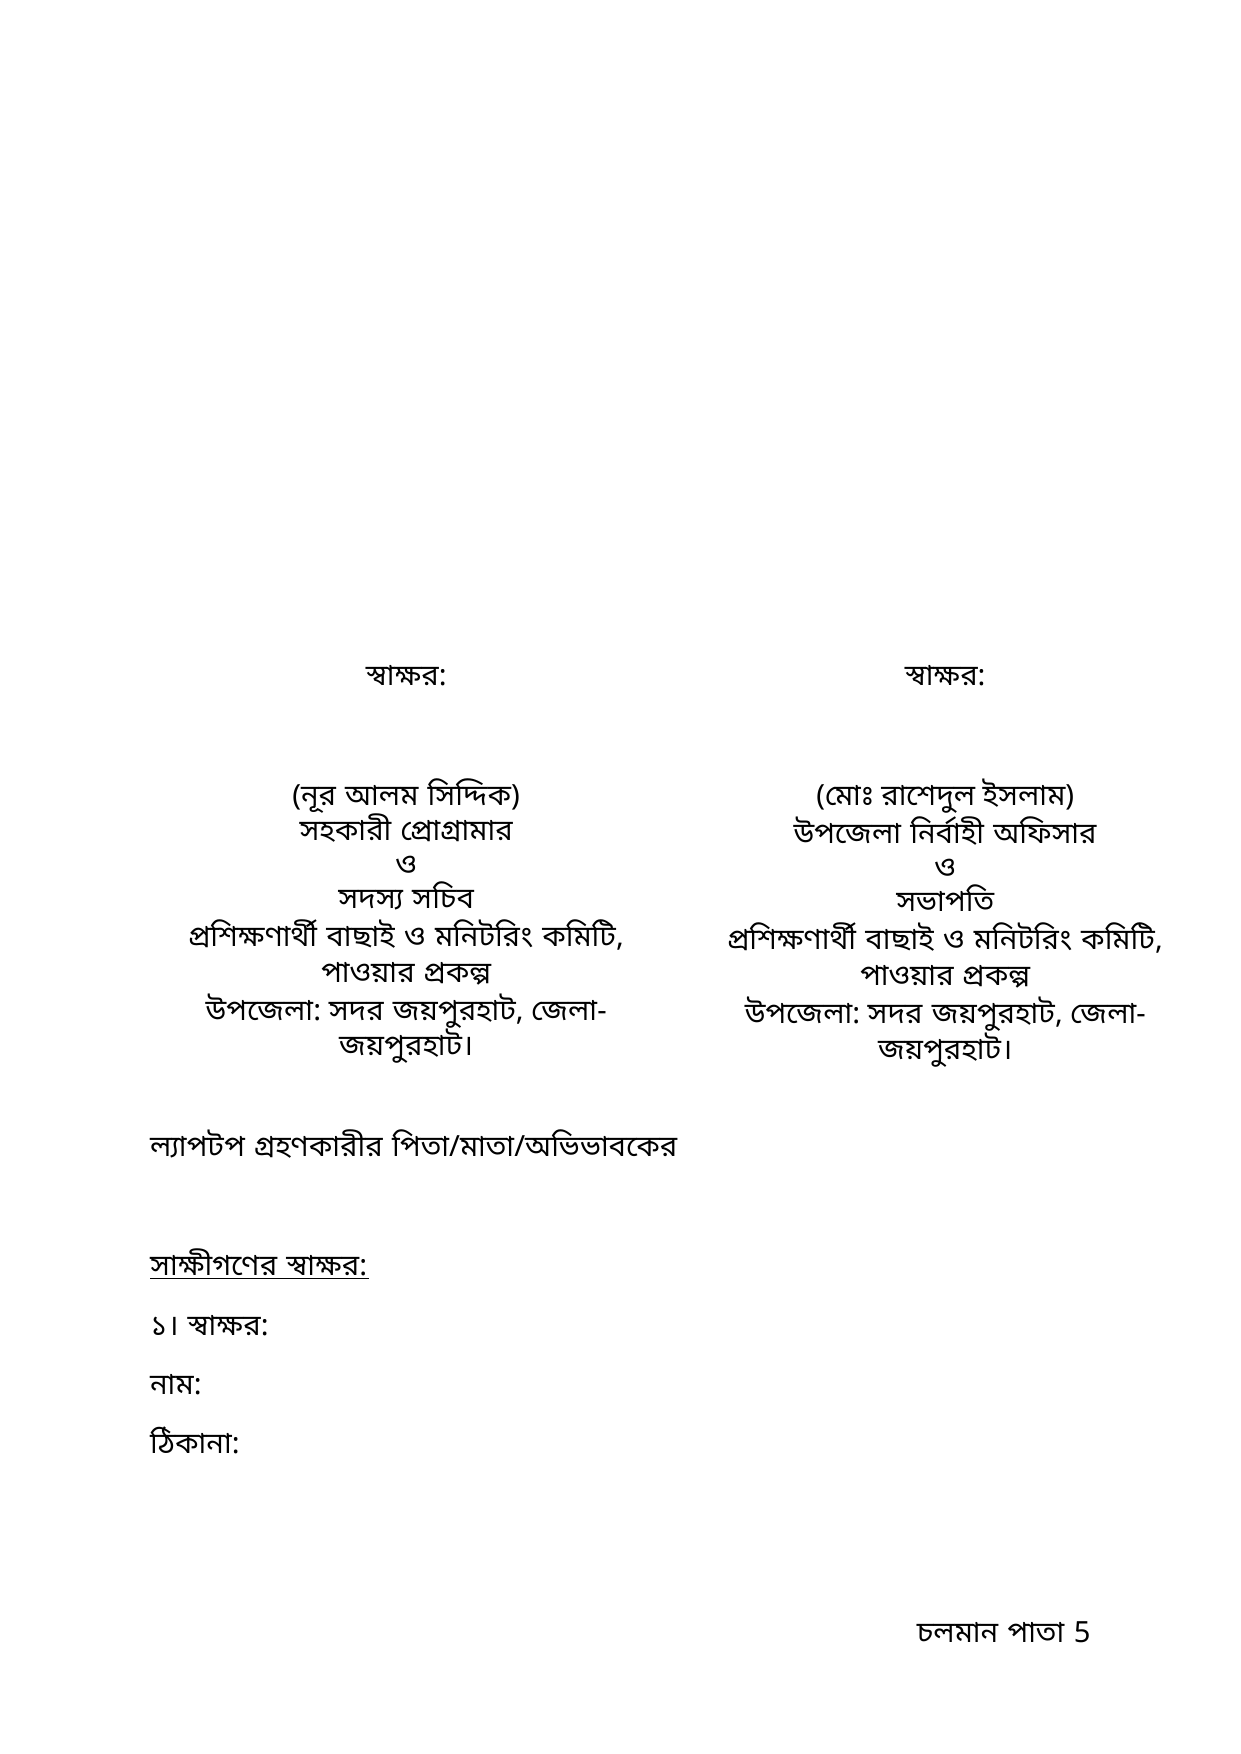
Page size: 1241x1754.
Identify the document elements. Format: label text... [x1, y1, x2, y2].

table_header স্বাক্ষর: (মোঃ রাশেদুল ইসলাম) উপজেলা নির্বাহী অফিসার ও সভাপতি প্রশিক্ষণার্থী বাছাই ও মনিটরিং কমিটি, পাওয়ার প্রকল্প উপজেলা: সদর জয়পুরহাট, জেলা- জয়পুরহাট। [682, 615, 1207, 1066]
text ঠিকানা: [150, 1423, 1090, 1462]
table_header স্বাক্ষর: (নূর আলম সিদ্দিক) সহকারী প্রোগ্রামার ও সদস্য সচিব প্রশিক্ষণার্থী বাছাই ও মনিটরিং কমিটি, পাওয়ার প্রকল্প উপজেলা: সদর জয়পুরহাট, জেলা- জয়পুরহাট। [129, 615, 682, 1066]
text ১। স্বাক্ষর: [150, 1304, 1090, 1343]
text সাক্ষীগণের স্বাক্ষর: [150, 1244, 1090, 1284]
text নাম: [150, 1363, 1090, 1403]
text ল্যাপটপ গ্রহণকারীর পিতা/মাতা/অভিভাবকের [150, 1125, 1090, 1165]
